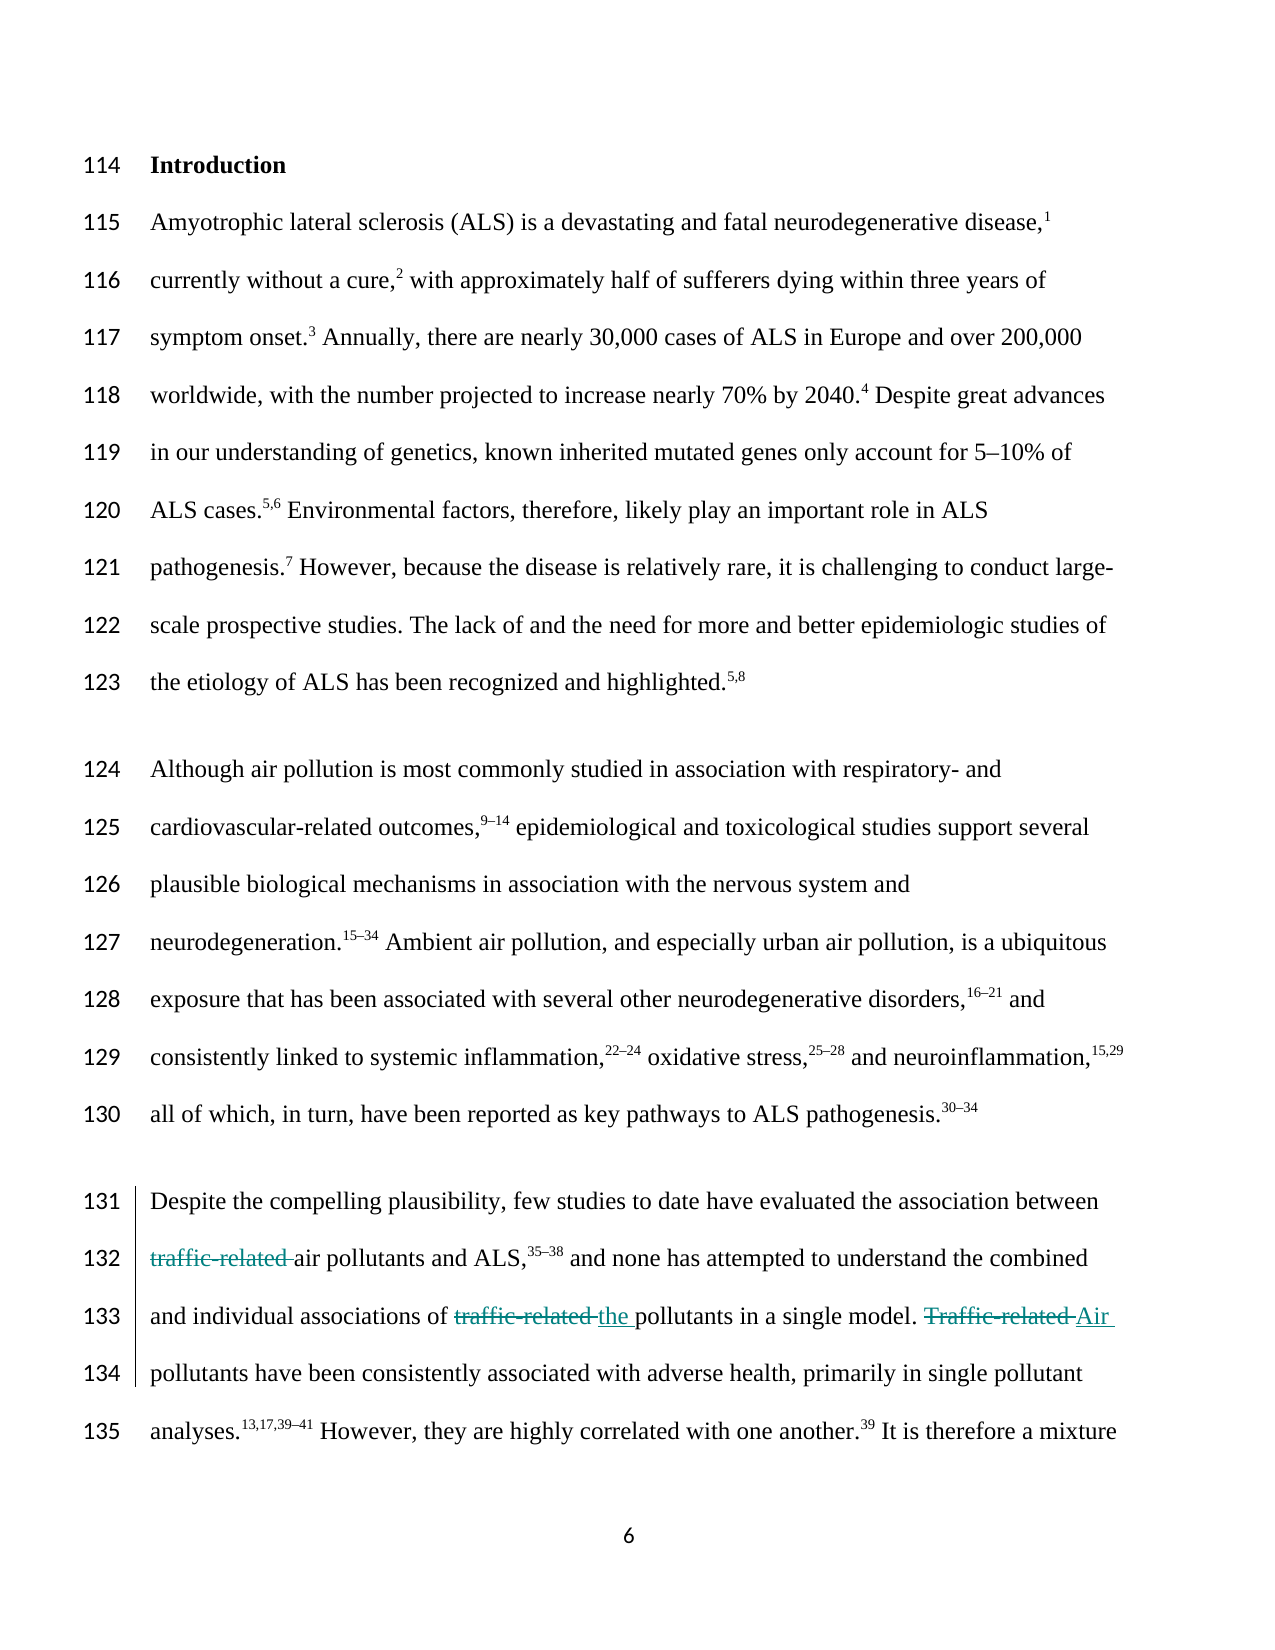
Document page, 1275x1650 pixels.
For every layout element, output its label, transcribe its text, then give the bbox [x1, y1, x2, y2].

text Introduction [150, 150, 1125, 179]
text Amyotrophic lateral sclerosis (ALS) is a devastating and fatal neurodegenerative disease,1 currently without a cure,2 with approximately half of sufferers dying within three years of symptom onset.3 Annually, there are nearly 30,000 cases of ALS in Europe and over 200,000 worldwide, with the number projected to increase nearly 70% by 2040.4 Despite great advances in our understanding of genetics, known inherited mutated genes only account for 5–10% of ALS cases.5,6 Environmental factors, therefore, likely play an important role in ALS pathogenesis.7 However, because the disease is relatively rare, it is challenging to conduct large-scale prospective studies. The lack of and the need for more and better epidemiologic studies of the etiology of ALS has been recognized and highlighted.5,8 [150, 207, 1125, 696]
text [150, 1186, 1125, 1444]
text Although air pollution is most commonly studied in association with respiratory- and cardiovascular-related outcomes,9–14 epidemiological and toxicological studies support several plausible biological mechanisms in association with the nervous system and neurodegeneration.15–34 Ambient air pollution, and especially urban air pollution, is a ubiquitous exposure that has been associated with several other neurodegenerative disorders,16–21 and consistently linked to systemic inflammation,22–24 oxidative stress,25–28 and neuroinflammation,15,29 all of which, in turn, have been reported as key pathways to ALS pathogenesis.30–34 [150, 754, 1125, 1128]
